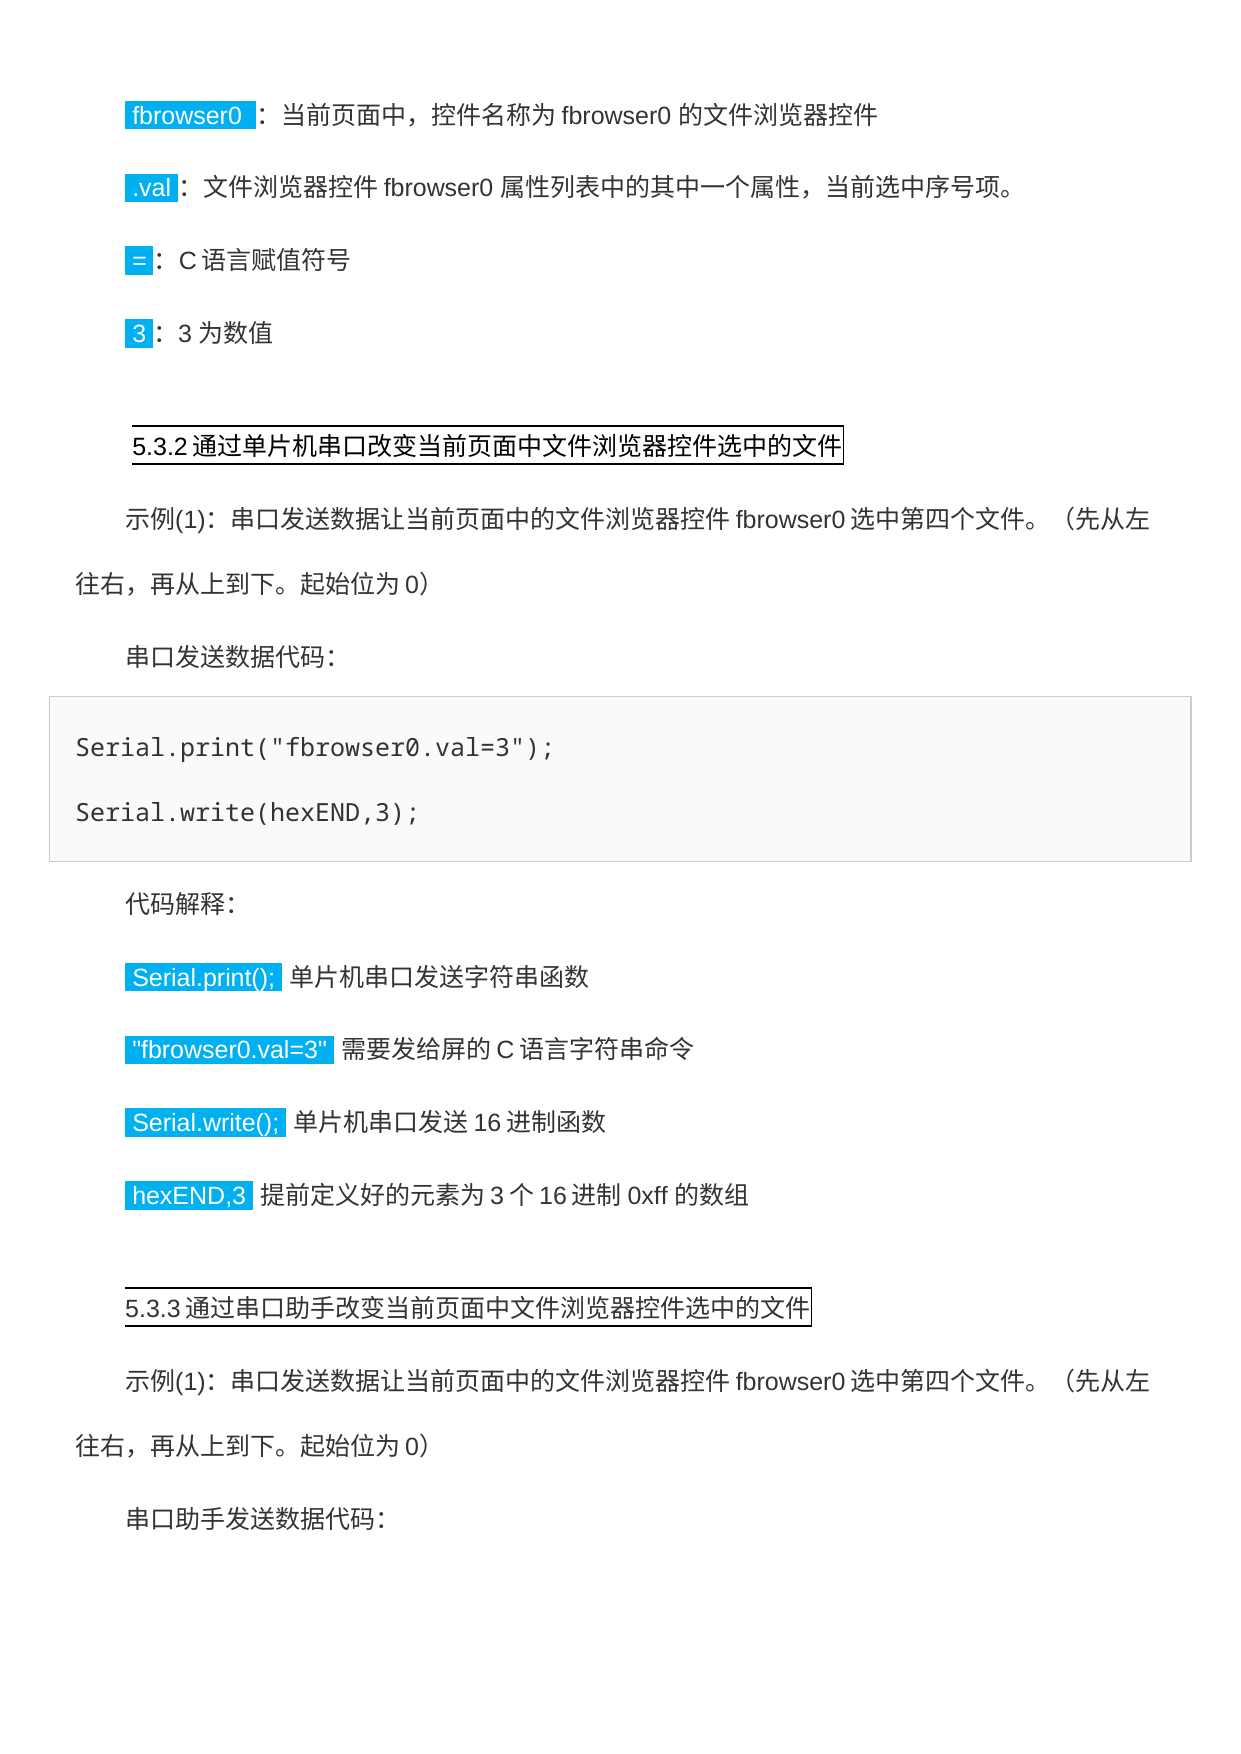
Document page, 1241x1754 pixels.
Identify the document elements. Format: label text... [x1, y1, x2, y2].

text 5.3.2通过单片机串口改变当前页面中文件浏览器控件选中的文件 [75, 412, 1165, 477]
text 示例(1)：串口发送数据让当前页面中的文件浏览器控件fbrowser0选中第四个文件。（先从左往右，再从上到下。起始位为0） [75, 1347, 1165, 1477]
text hexEND,3 提前定义好的元素为3个16进制 0xff 的数组 [75, 1161, 1165, 1226]
text 5.3.3通过串口助手改变当前页面中文件浏览器控件选中的文件 [75, 1274, 1165, 1339]
text Serial.print("fbrowser0.val=3"); Serial.write(hexEND,3); [50, 697, 1190, 861]
text "fbrowser0.val=3" 需要发给屏的C语言字符串命令 [75, 1016, 1165, 1081]
text 串口发送数据代码： [75, 623, 1165, 688]
text 代码解释： [75, 870, 1165, 935]
text Serial.write(); 单片机串口发送16进制函数 [75, 1088, 1165, 1153]
text 串口助手发送数据代码： [75, 1485, 1165, 1550]
text fbrowser0 ：当前页面中，控件名称为 fbrowser0 的文件浏览器控件 [75, 81, 1165, 146]
text 3 ：3 为数值 [75, 299, 1165, 364]
text 示例(1)：串口发送数据让当前页面中的文件浏览器控件fbrowser0选中第四个文件。（先从左往右，再从上到下。起始位为0） [75, 485, 1165, 615]
text = ：C语言赋值符号 [75, 226, 1165, 291]
text .val ：文件浏览器控件 fbrowser0 属性列表中的其中一个属性，当前选中序号项。 [75, 153, 1165, 218]
text Serial.print(); 单片机串口发送字符串函数 [75, 943, 1165, 1008]
